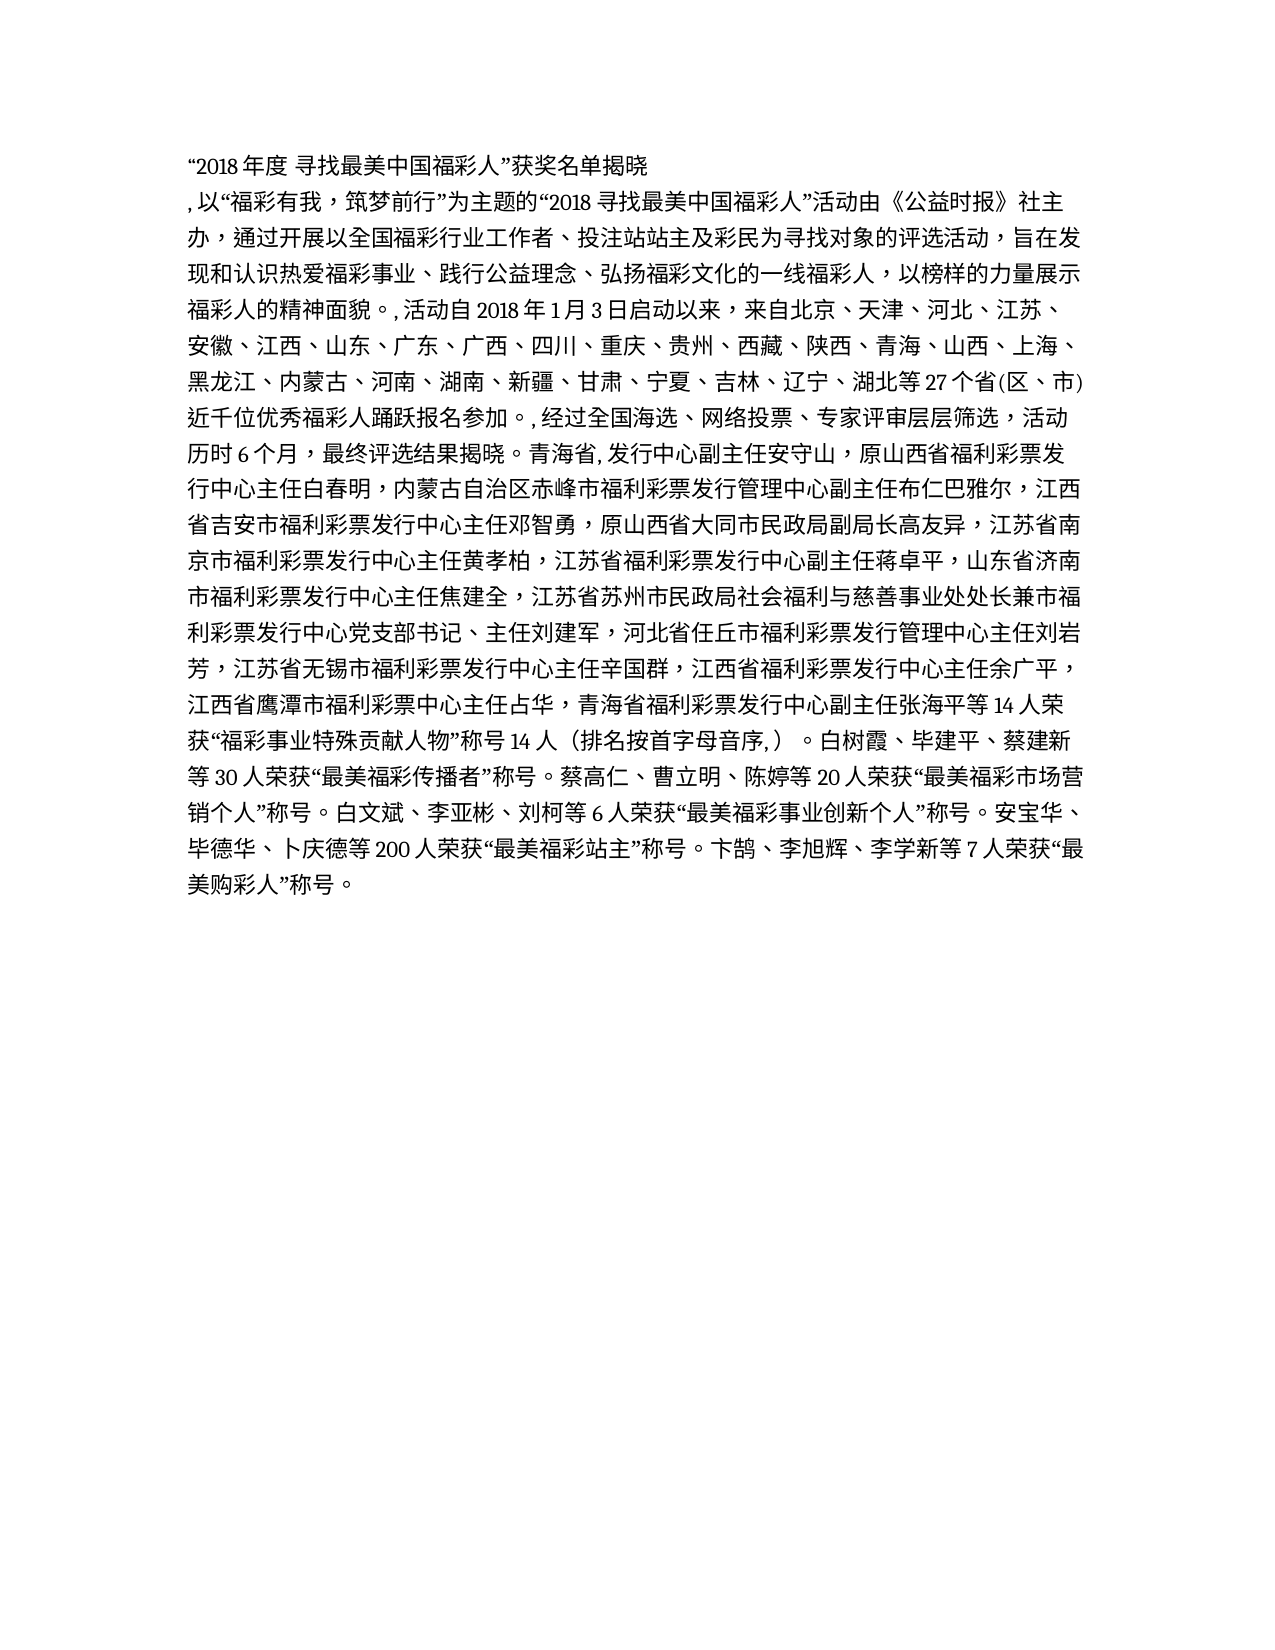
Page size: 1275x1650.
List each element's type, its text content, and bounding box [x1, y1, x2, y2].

text “2018年度 寻找最美中国福彩人”获奖名单揭晓 , 以“福彩有我，筑梦前行”为主题的“2018寻找最美中国福彩人”活动由《公益时报》社主办，通过开展以全国福彩行业工作者、投注站站主及彩民为寻找对象的评选活动，旨在发现和认识热爱福彩事业、践行公益理念、弘扬福彩文化的一线福彩人，以榜样的力量展示福彩人的精神面貌。, 活动自2018年1月3日启动以来，来自北京、天津、河北、江苏、安徽、江西、山东、广东、广西、四川、重庆、贵州、西藏、陕西、青海、山西、上海、黑龙江、内蒙古、河南、湖南、新疆、甘肃、宁夏、吉林、辽宁、湖北等27个省(区、市)近千位优秀福彩人踊跃报名参加。, 经过全国海选、网络投票、专家评审层层筛选，活动历时6个月，最终评选结果揭晓。青海省, 发行中心副主任安守山，原山西省福利彩票发行中心主任白春明，内蒙古自治区赤峰市福利彩票发行管理中心副主任布仁巴雅尔，江西省吉安市福利彩票发行中心主任邓智勇，原山西省大同市民政局副局长高友异，江苏省南京市福利彩票发行中心主任黄孝柏，江苏省福利彩票发行中心副主任蒋卓平，山东省济南市福利彩票发行中心主任焦建全，江苏省苏州市民政局社会福利与慈善事业处处长兼市福利彩票发行中心党支部书记、主任刘建军，河北省任丘市福利彩票发行管理中心主任刘岩芳，江苏省无锡市福利彩票发行中心主任辛国群，江西省福利彩票发行中心主任余广平，江西省鹰潭市福利彩票中心主任占华，青海省福利彩票发行中心副主任张海平等14人荣获“福彩事业特殊贡献人物”称号14人（排名按首字母音序, ）。白树霞、毕建平、蔡建新等30人荣获“最美福彩传播者”称号。蔡高仁、曹立明、陈婷等20人荣获“最美福彩市场营销个人”称号。白文斌、李亚彬、刘柯等6人荣获“最美福彩事业创新个人”称号。安宝华、毕德华、卜庆德等200人荣获“最美福彩站主”称号。卞鹄、李旭辉、李学新等7人荣获“最美购彩人”称号。 [187, 150, 1087, 900]
